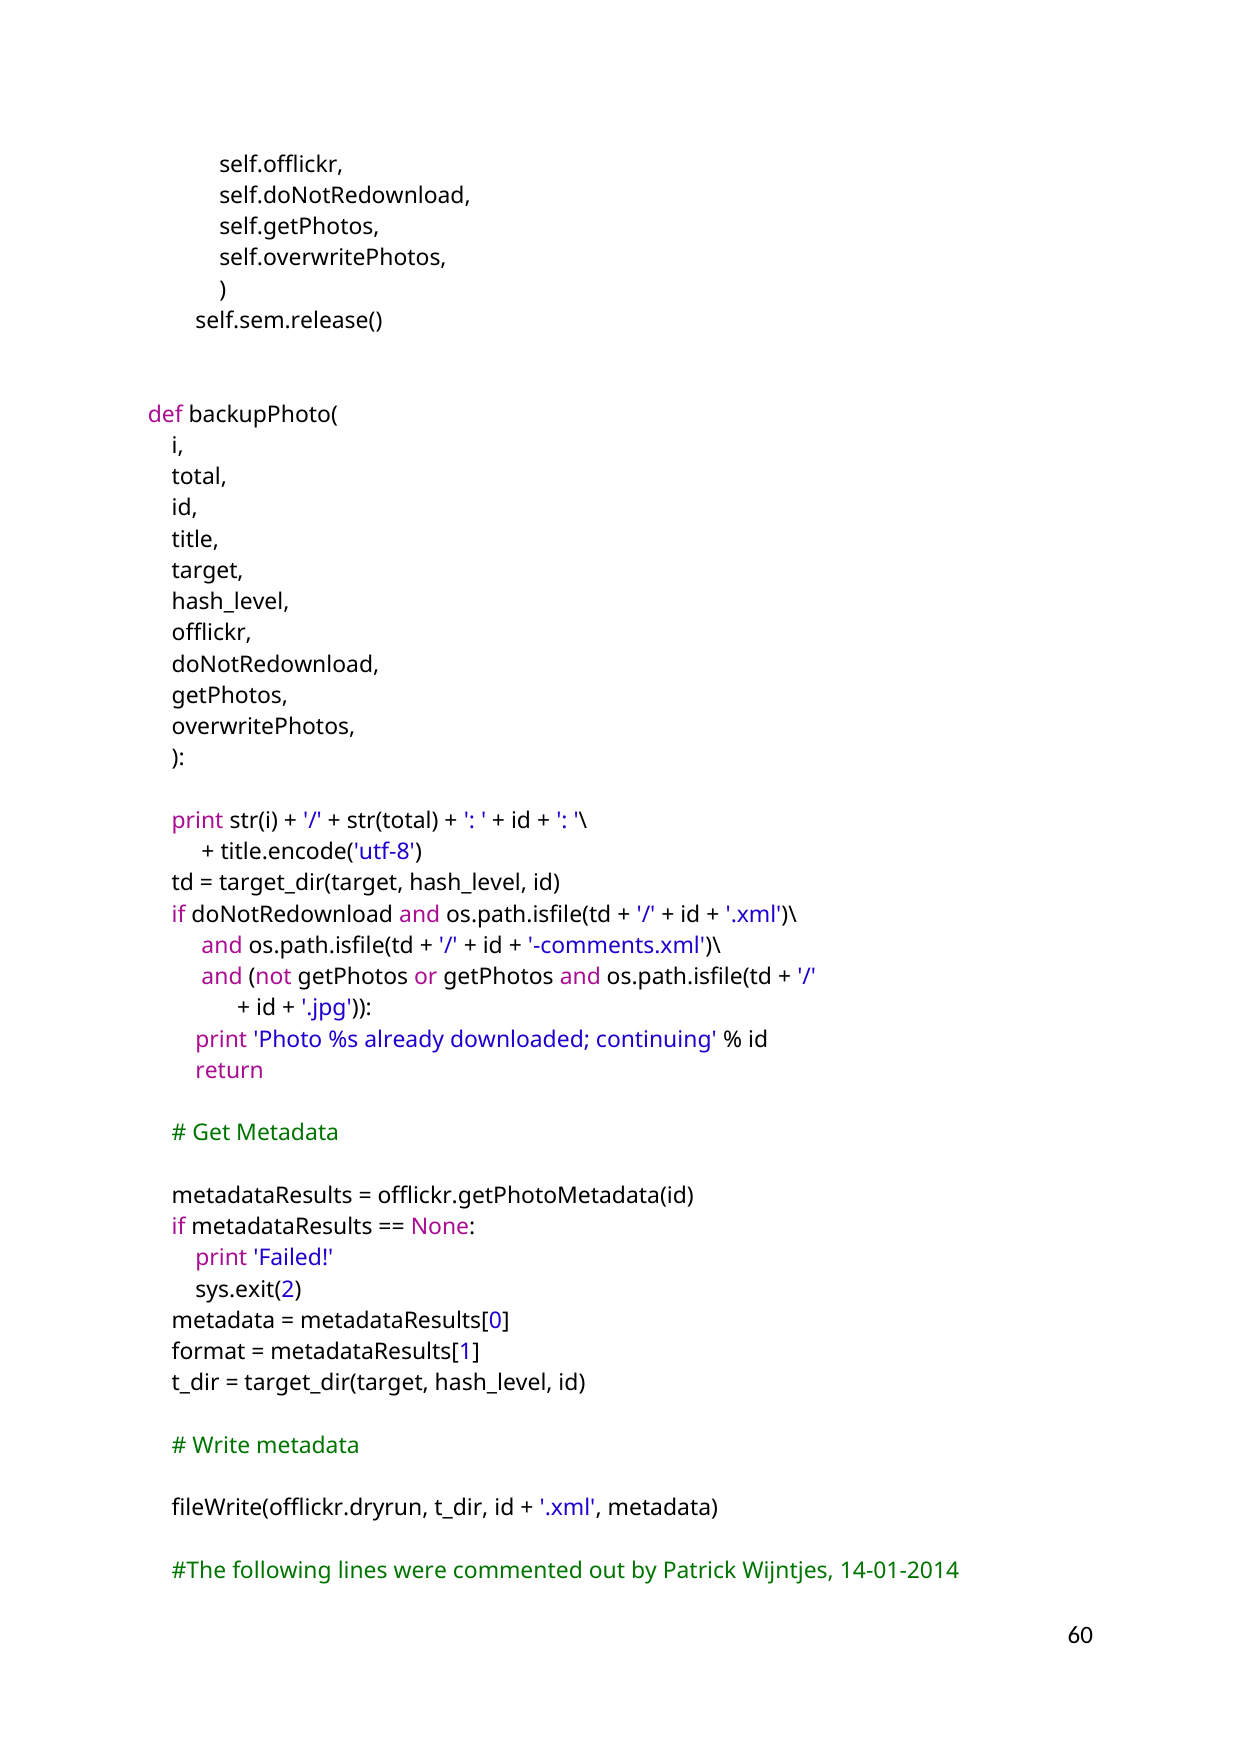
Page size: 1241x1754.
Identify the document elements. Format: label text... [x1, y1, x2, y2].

text + title.encode('utf-8') [148, 835, 1093, 866]
text t_dir = target_dir(target, hash_level, id) [148, 1366, 1093, 1398]
text overwritePhotos, [148, 710, 1093, 741]
text print str(i) + '/' + str(total) + ': ' + id + ': '\ [148, 804, 1093, 835]
text metadata = metadataResults[0] [148, 1304, 1093, 1335]
text print 'Failed!' [148, 1241, 1093, 1273]
text and (not getPhotos or getPhotos and os.path.isfile(td + '/' [148, 960, 1093, 991]
text id, [148, 491, 1093, 523]
text # Write metadata [148, 1429, 1093, 1460]
text total, [148, 460, 1093, 491]
text self.overwritePhotos, [148, 241, 1093, 273]
text # Get Metadata [148, 1116, 1093, 1148]
text td = target_dir(target, hash_level, id) [148, 866, 1093, 898]
text doNotRedownload, [148, 648, 1093, 679]
text metadataResults = offlickr.getPhotoMetadata(id) [148, 1179, 1093, 1210]
text getPhotos, [148, 679, 1093, 710]
text sys.exit(2) [148, 1273, 1093, 1304]
text def backupPhoto( [148, 398, 1093, 429]
text i, [148, 429, 1093, 460]
text ): [148, 741, 1093, 773]
text return [148, 1054, 1093, 1085]
text format = metadataResults[1] [148, 1335, 1093, 1366]
text if metadataResults == None: [148, 1210, 1093, 1241]
text if doNotRedownload and os.path.isfile(td + '/' + id + '.xml')\ [148, 898, 1093, 929]
text fileWrite(offlickr.dryrun, t_dir, id + '.xml', metadata) [148, 1491, 1093, 1523]
text + id + '.jpg')): [148, 991, 1093, 1023]
text self.getPhotos, [148, 210, 1093, 241]
text self.sem.release() [148, 304, 1093, 335]
text and os.path.isfile(td + '/' + id + '-comments.xml')\ [148, 929, 1093, 960]
text title, [148, 523, 1093, 554]
text self.doNotRedownload, [148, 179, 1093, 210]
text #The following lines were commented out by Patrick Wijntjes, 14-01-2014 [148, 1554, 1093, 1585]
text hash_level, [148, 585, 1093, 616]
text self.offlickr, [148, 148, 1093, 179]
text print 'Photo %s already downloaded; continuing' % id [148, 1023, 1093, 1054]
text ) [148, 273, 1093, 304]
text offlickr, [148, 616, 1093, 648]
text target, [148, 554, 1093, 585]
